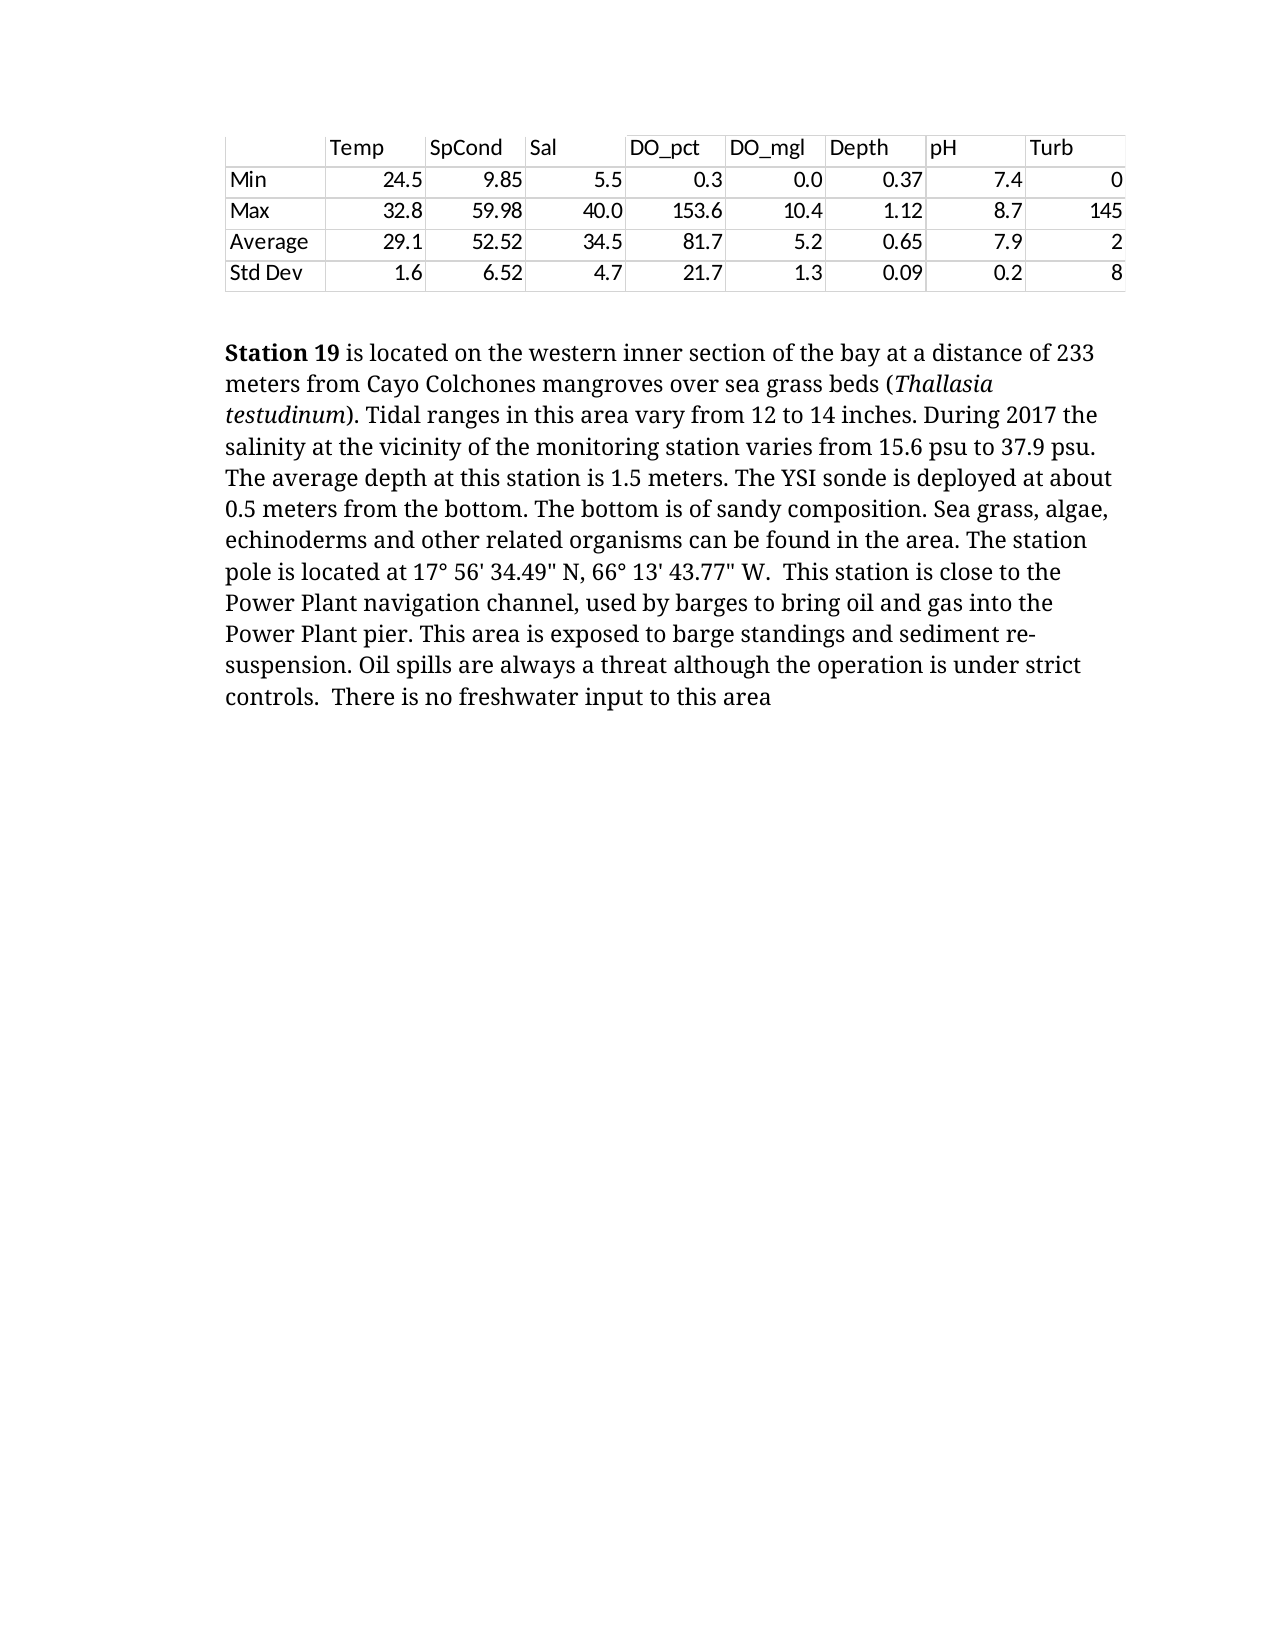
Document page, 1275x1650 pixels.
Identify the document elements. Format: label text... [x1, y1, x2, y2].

text Station 19 is located on the western inner section of the bay at a distance of 233 meters from Cayo Colchones mangroves over sea grass beds (Thallasia testudinum). Tidal ranges in this area vary from 12 to 14 inches. During 2017 the salinity at the vicinity of the monitoring station varies from 15.6 psu to 37.9 psu. The average depth at this station is 1.5 meters. The YSI sonde is deployed at about 0.5 meters from the bottom. The bottom is of sandy composition. Sea grass, algae, echinoderms and other related organisms can be found in the area. The station pole is located at 17° 56' 34.49" N, 66° 13' 43.77" W. This station is close to the Power Plant navigation channel, used by barges to bring oil and gas into the Power Plant pier. This area is exposed to barge standings and sediment re-suspension. Oil spills are always a threat although the operation is under strict controls. There is no freshwater input to this area [225, 337, 1125, 712]
